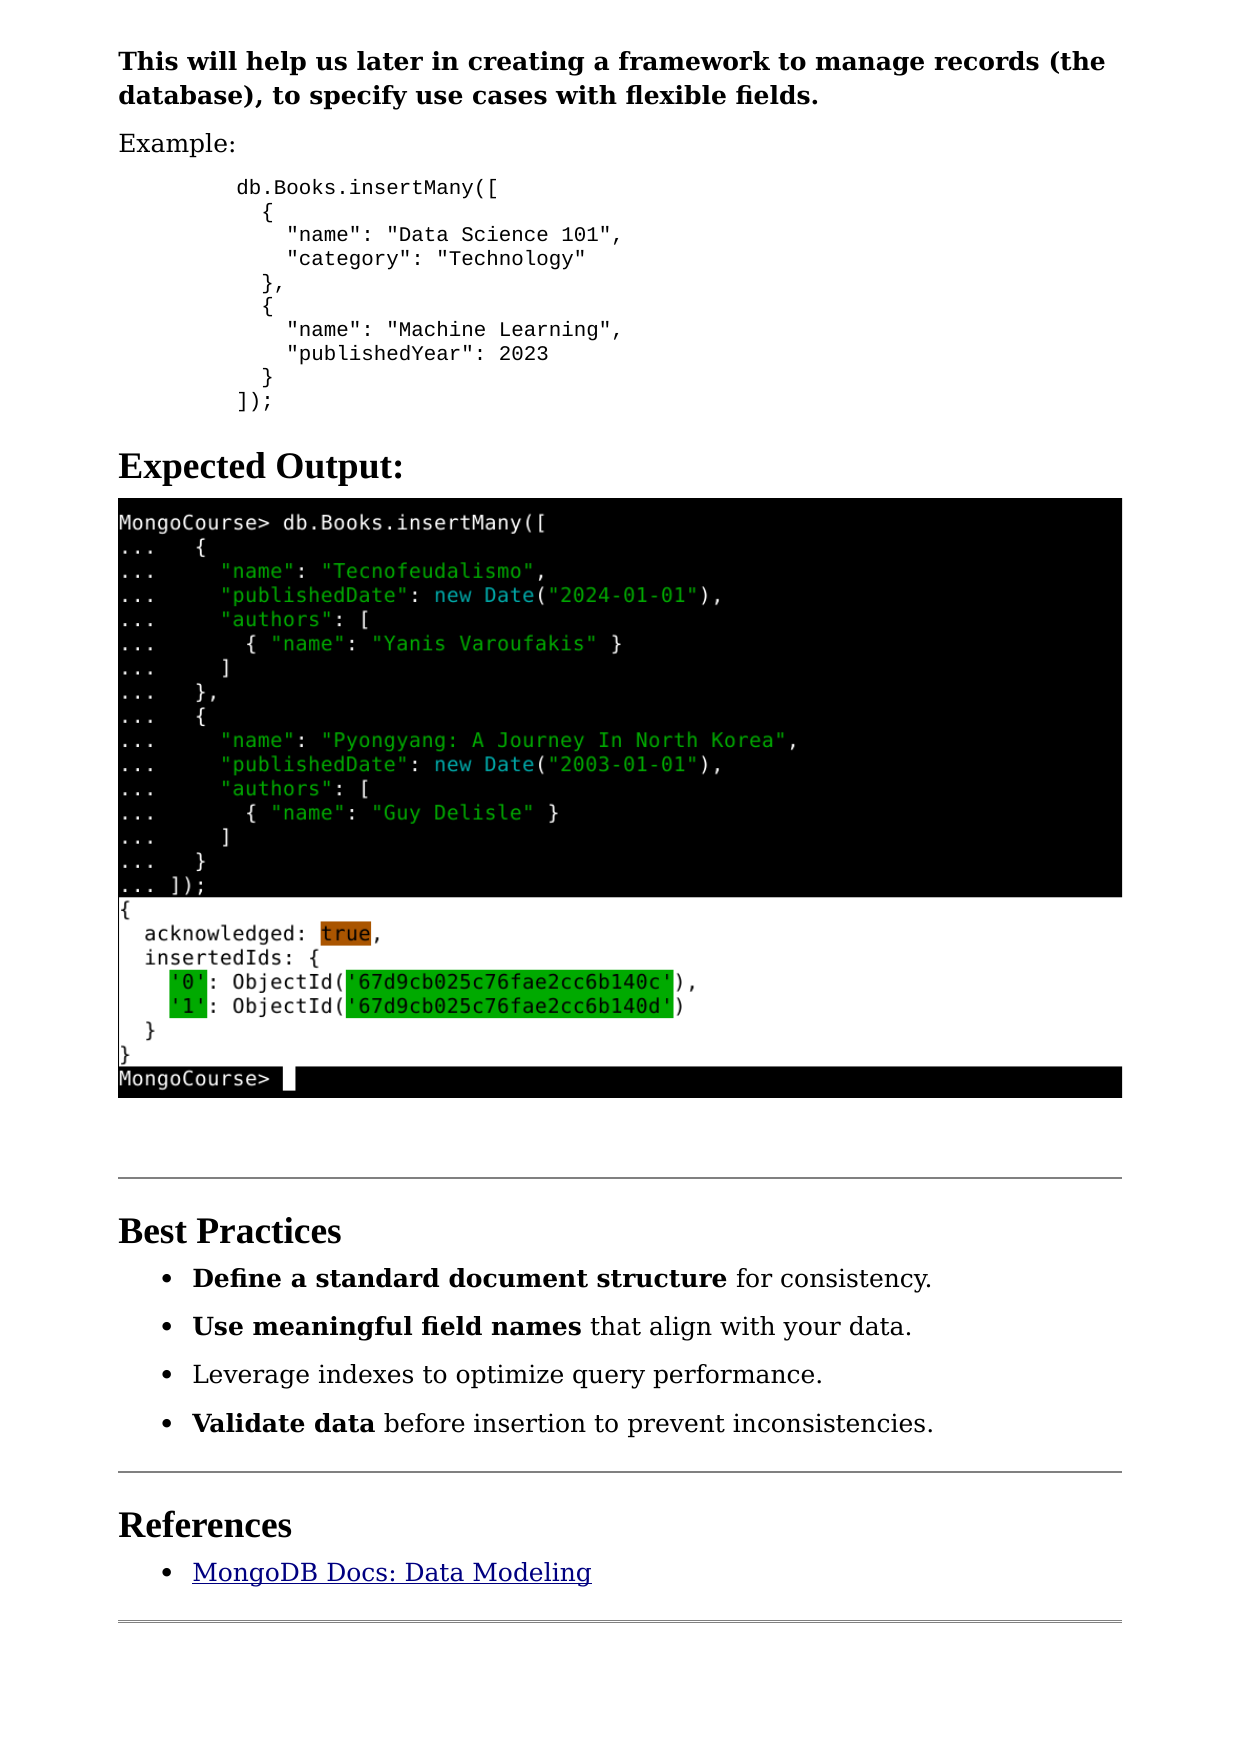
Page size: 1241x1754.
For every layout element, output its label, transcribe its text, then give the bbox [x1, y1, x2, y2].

text { [236, 295, 1122, 319]
text } [236, 366, 1122, 390]
list Validate data before insertion to prevent inconsistencies. [162, 1408, 1122, 1438]
text "category": "Technology" [236, 248, 1122, 272]
list Leverage indexes to optimize query performance. [162, 1360, 1122, 1389]
list MongoDB Docs: Data Modeling [162, 1558, 1122, 1587]
text This will help us later in creating a framework to manage records (the database), to specify use cases with flexible fields. [118, 47, 1122, 110]
list Use meaningful field names that align with your data. [162, 1312, 1122, 1341]
text }, [236, 272, 1122, 295]
text "name": "Data Science 101", [236, 224, 1122, 248]
text ]); [236, 390, 1122, 413]
list Define a standard document structure for consistency. [162, 1264, 1122, 1293]
subtitle References [118, 1502, 1122, 1545]
text db.Books.insertMany([ [236, 177, 1122, 201]
subtitle Best Practices [118, 1208, 1122, 1251]
picture [118, 498, 1123, 1098]
text "publishedYear": 2023 [236, 343, 1122, 366]
text Example: [118, 129, 1122, 158]
text { [236, 201, 1122, 224]
text "name": "Machine Learning", [236, 319, 1122, 343]
subtitle Expected Output: [118, 443, 1122, 486]
